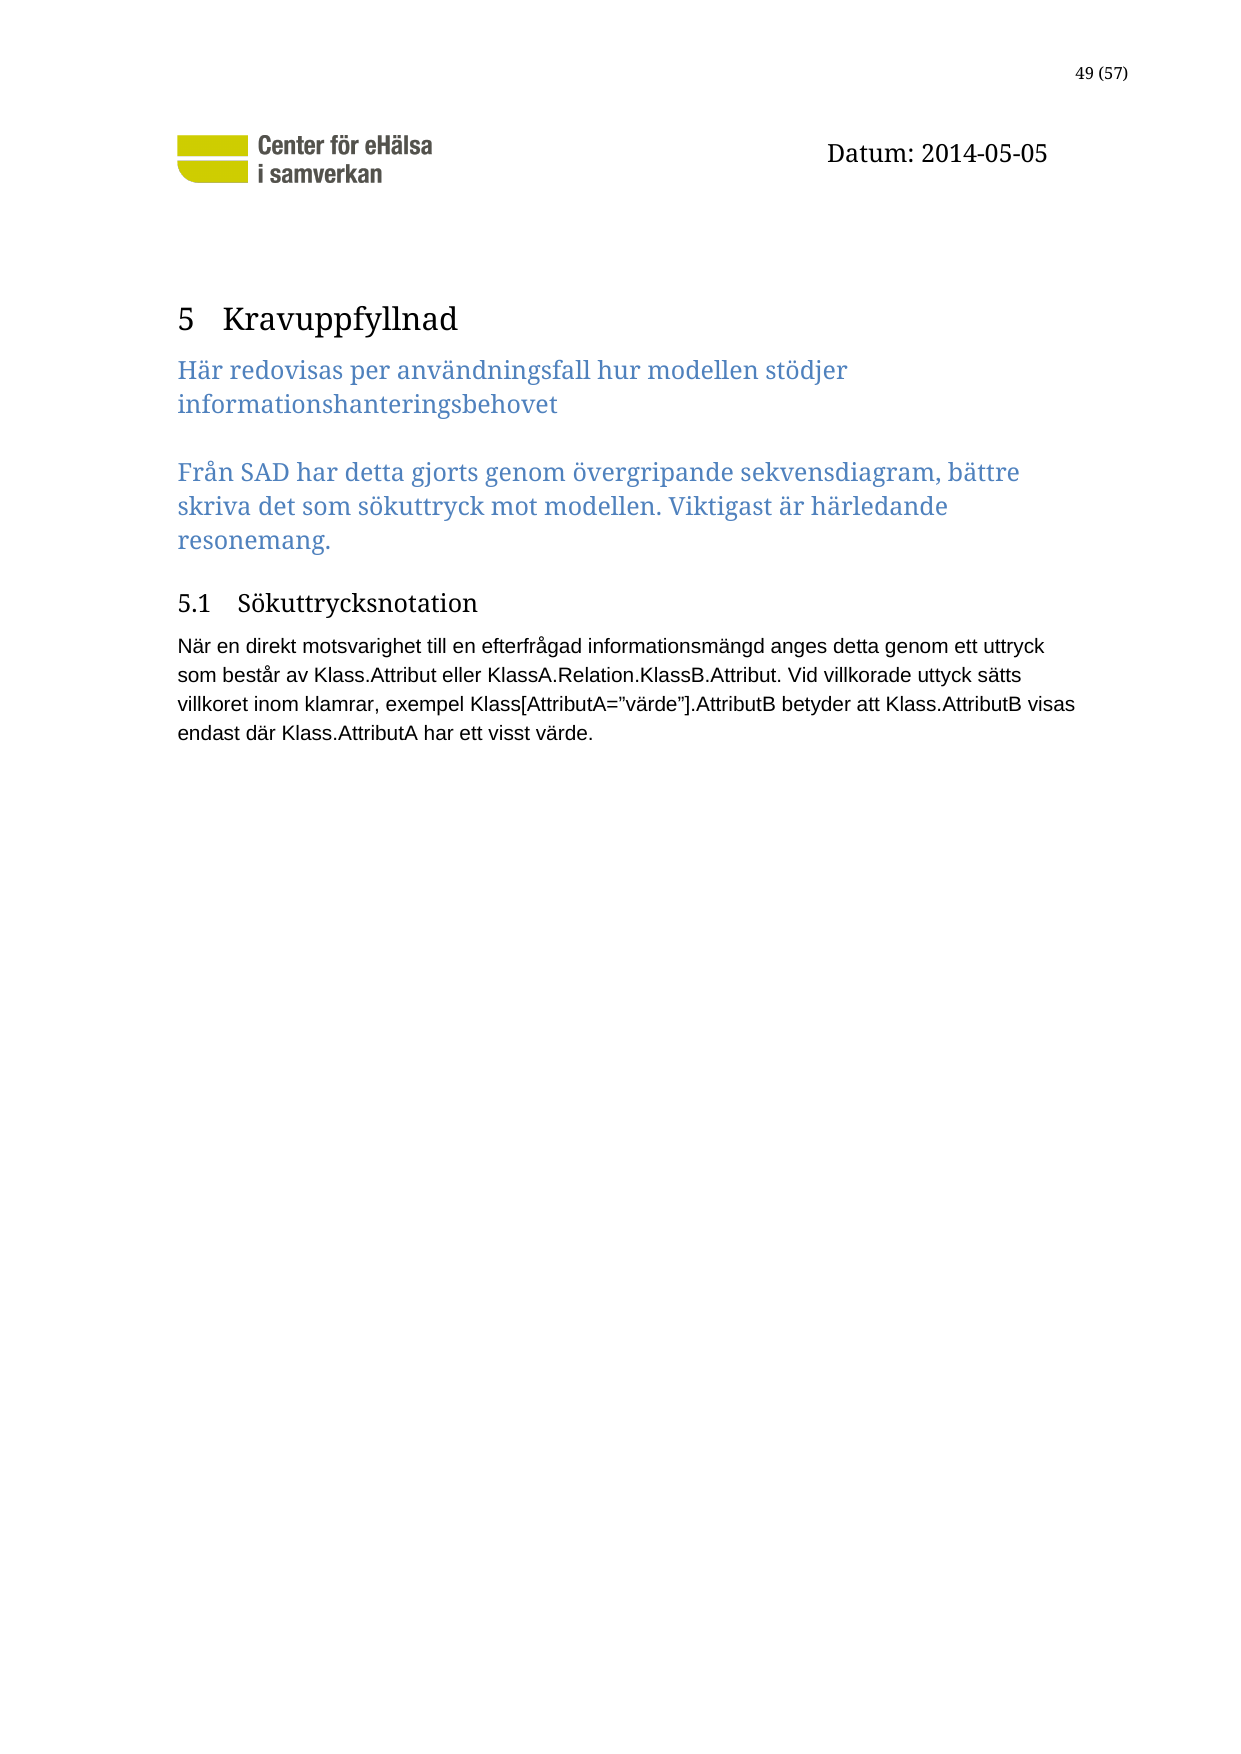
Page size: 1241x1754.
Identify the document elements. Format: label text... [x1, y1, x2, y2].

text Här redovisas per användningsfall hur modellen stödjer informationshanteringsbehovet [177, 352, 1081, 421]
subtitle Kravuppfyllnad [177, 297, 1081, 340]
text Från SAD har detta gjorts genom övergripande sekvensdiagram, bättre skriva det som sökuttryck mot modellen. Viktigast är härledande resonemang. [177, 455, 1081, 557]
text När en direkt motsvarighet till en efterfrågad informationsmängd anges detta genom ett uttryck som består av Klass.Attribut eller KlassA.Relation.KlassB.Attribut. Vid villkorade uttyck sätts villkoret inom klamrar, exempel Klass[AttributA=”värde”].AttributB betyder att Klass.AttributB visas endast där Klass.AttributA har ett visst värde. [177, 628, 1081, 745]
subtitle Sökuttrycksnotation [177, 586, 1081, 620]
picture [177, 135, 432, 183]
